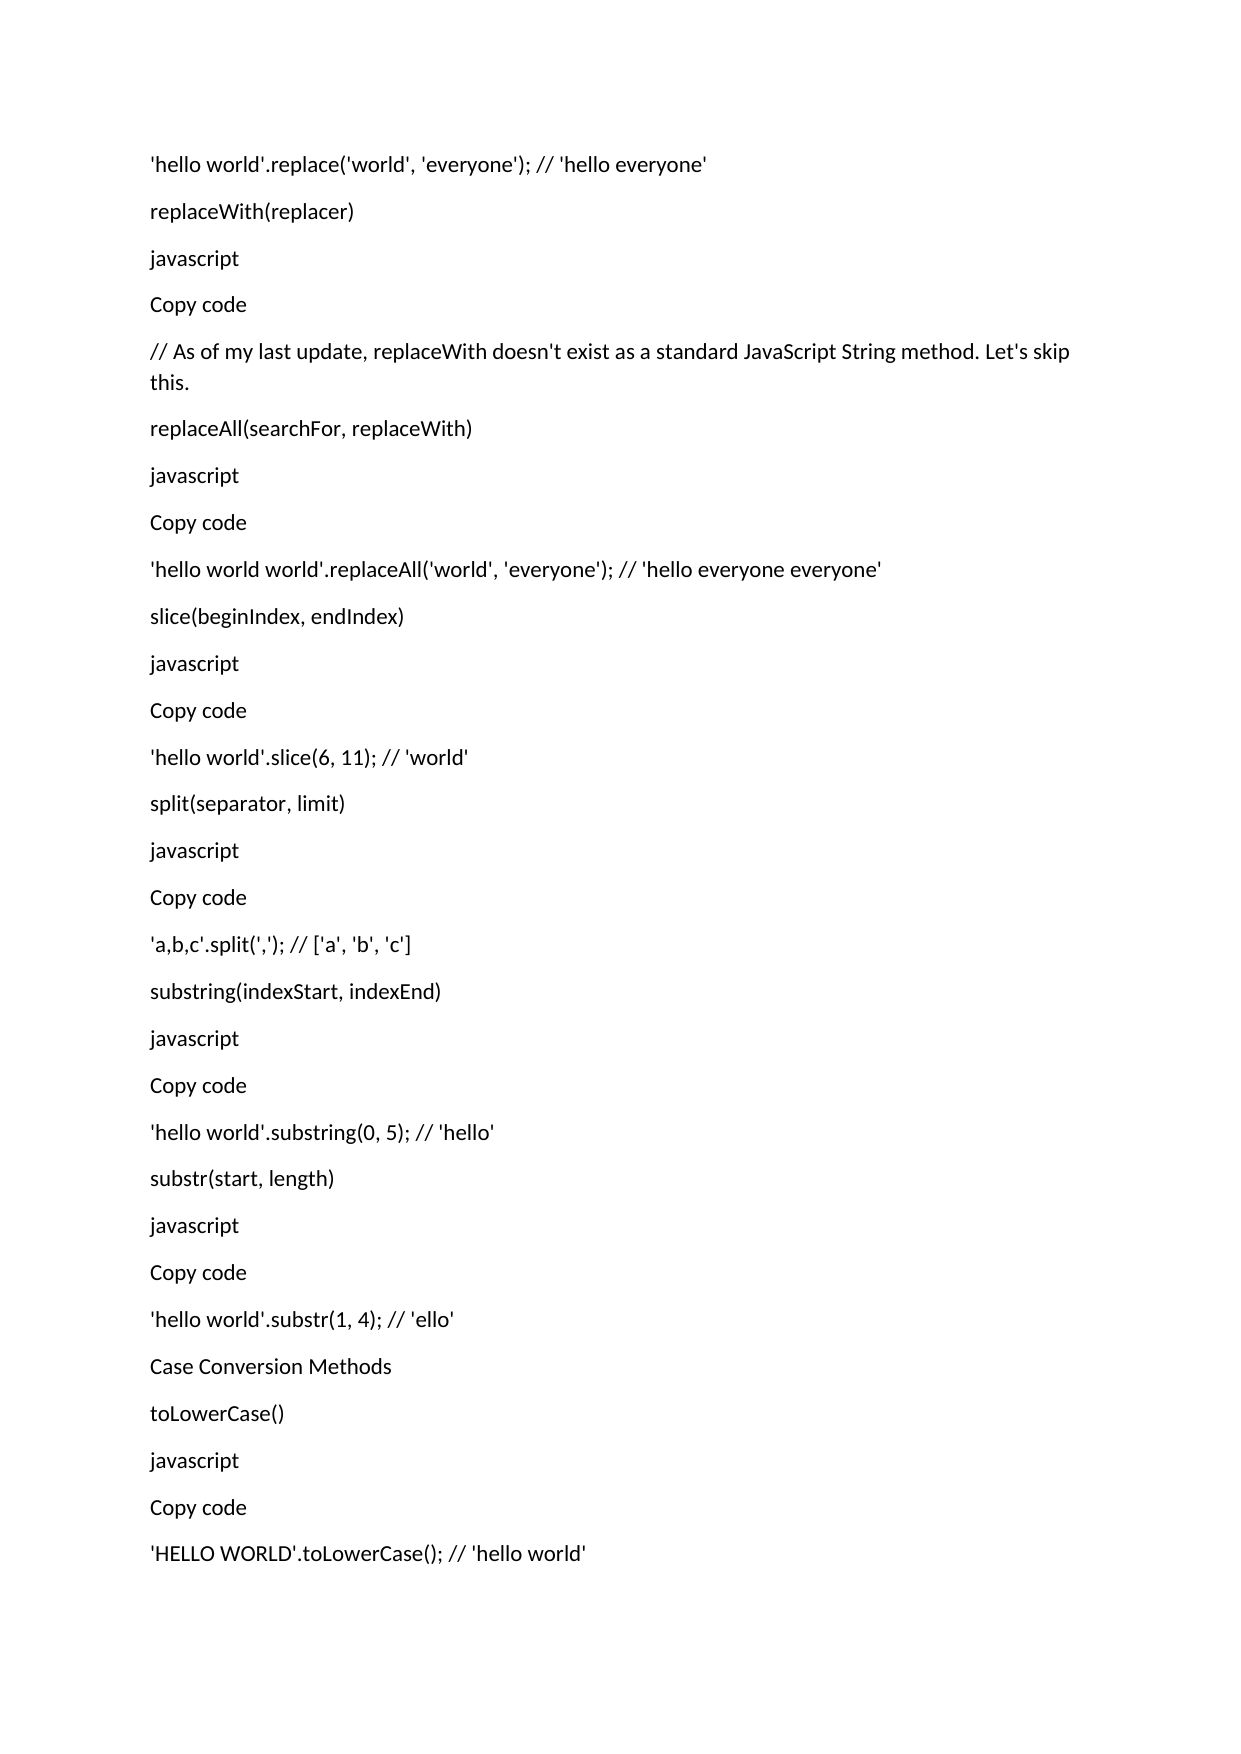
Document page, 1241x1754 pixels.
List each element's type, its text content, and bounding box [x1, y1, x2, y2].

text 'hello world'.substr(1, 4); // 'ello' [150, 1305, 1090, 1333]
text 'hello world world'.replaceAll('world', 'everyone'); // 'hello everyone everyone' [150, 555, 1090, 583]
text javascript [150, 1446, 1090, 1474]
text // As of my last update, replaceWith doesn't exist as a standard JavaScript String method. Let's skip this. [150, 337, 1090, 396]
text 'a,b,c'.split(','); // ['a', 'b', 'c'] [150, 930, 1090, 958]
text toLowerCase() [150, 1399, 1090, 1427]
text javascript [150, 836, 1090, 864]
text 'hello world'.replace('world', 'everyone'); // 'hello everyone' [150, 150, 1090, 178]
text substr(start, length) [150, 1164, 1090, 1193]
text javascript [150, 244, 1090, 272]
text slice(beginIndex, endIndex) [150, 602, 1090, 630]
text 'hello world'.slice(6, 11); // 'world' [150, 743, 1090, 771]
text Copy code [150, 883, 1090, 911]
text 'HELLO WORLD'.toLowerCase(); // 'hello world' [150, 1539, 1090, 1568]
text 'hello world'.substring(0, 5); // 'hello' [150, 1118, 1090, 1146]
text javascript [150, 649, 1090, 677]
text Case Conversion Methods [150, 1352, 1090, 1380]
text substring(indexStart, indexEnd) [150, 977, 1090, 1005]
text replaceAll(searchFor, replaceWith) [150, 414, 1090, 443]
text Copy code [150, 508, 1090, 536]
text replaceWith(replacer) [150, 197, 1090, 225]
text javascript [150, 1211, 1090, 1239]
text Copy code [150, 696, 1090, 724]
text Copy code [150, 291, 1090, 319]
text javascript [150, 1024, 1090, 1052]
text Copy code [150, 1071, 1090, 1099]
text javascript [150, 461, 1090, 489]
text Copy code [150, 1258, 1090, 1286]
text split(separator, limit) [150, 789, 1090, 818]
text Copy code [150, 1493, 1090, 1521]
